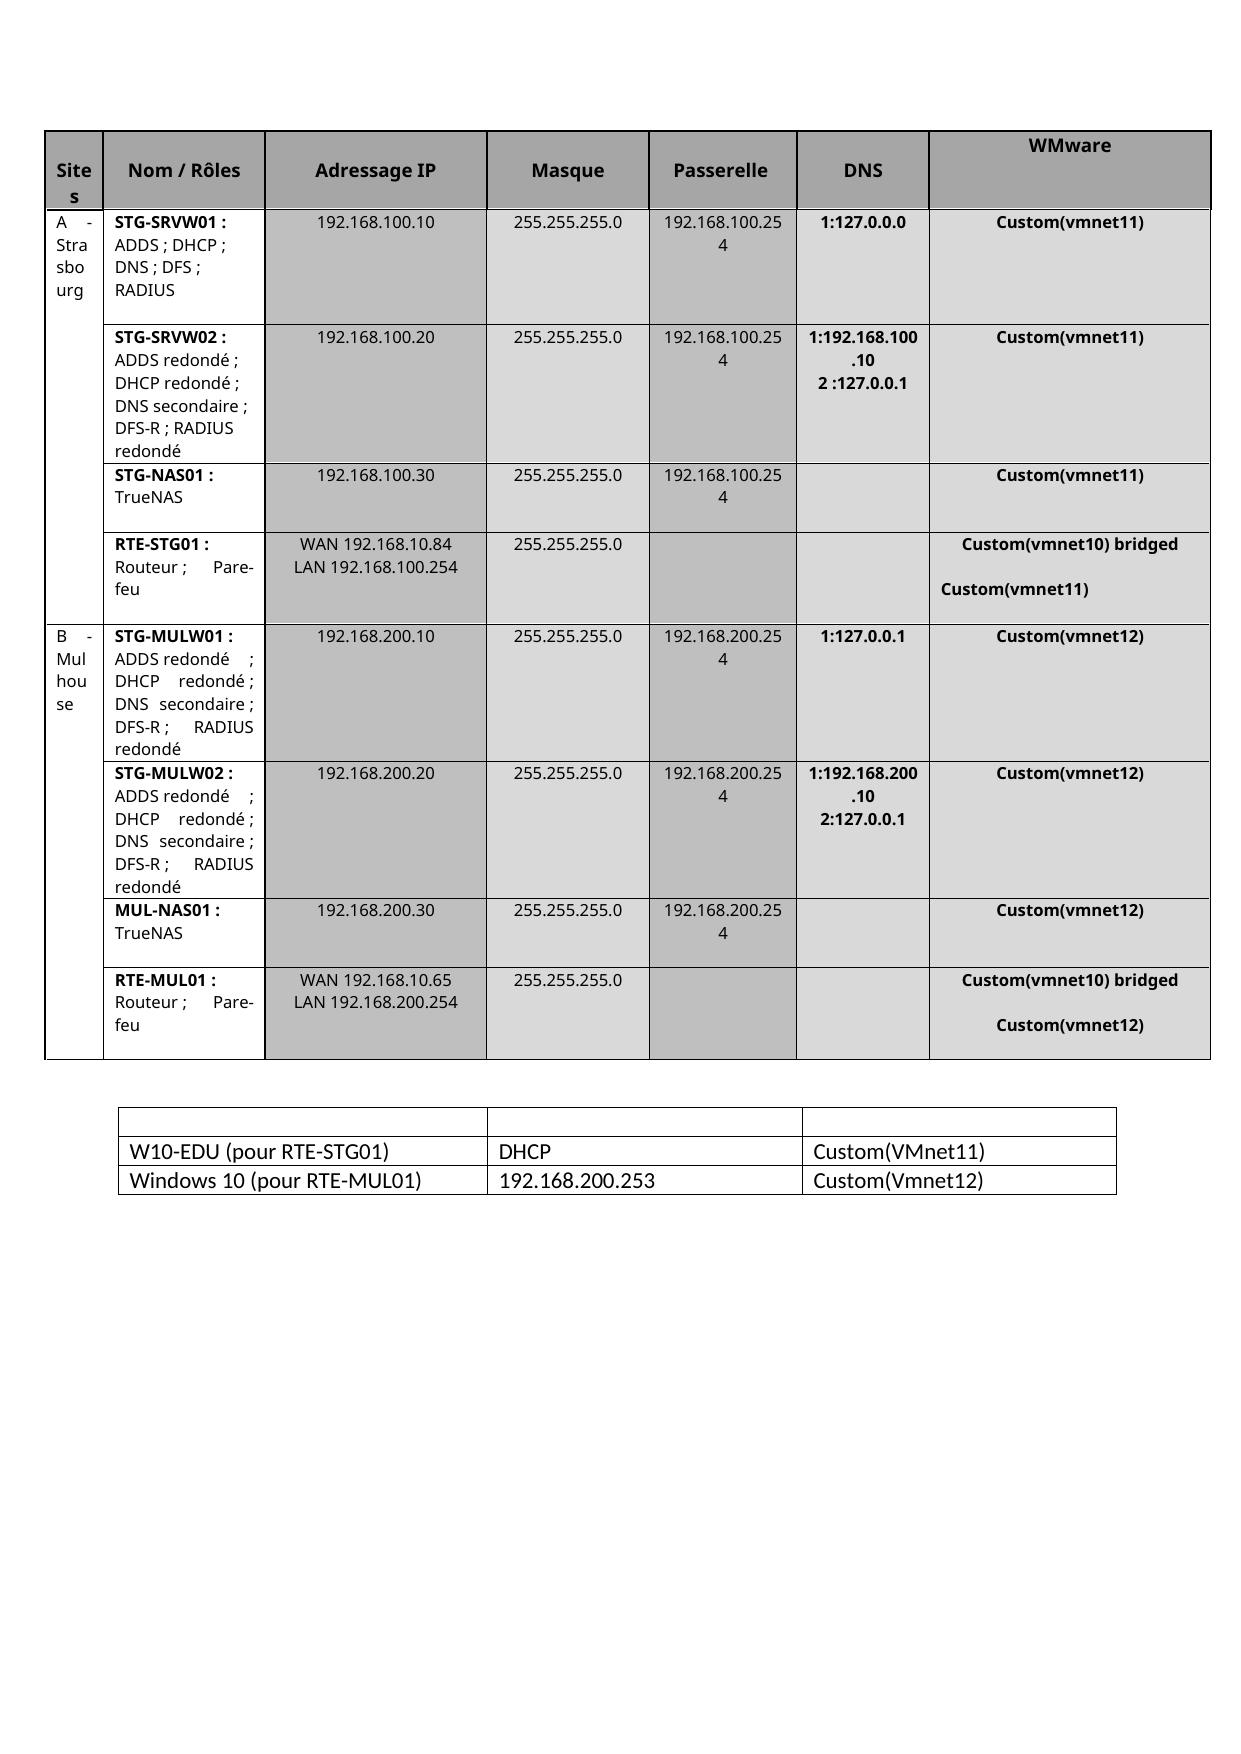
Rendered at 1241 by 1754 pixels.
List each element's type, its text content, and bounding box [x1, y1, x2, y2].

table_cell [797, 899, 929, 967]
table_cell 192.168.100.254 [650, 464, 796, 532]
table_cell A - Strasbourg [46, 210, 103, 623]
table_header [488, 1108, 802, 1136]
table_cell STG-MULW02 : ADDS redondé ; DHCP redondé ; DNS secondaire ; DFS-R ; RADIUS redondé [104, 762, 264, 898]
table_cell 255.255.255.0 [487, 325, 649, 462]
table_cell WAN 192.168.10.65 LAN 192.168.200.254 [266, 968, 486, 1059]
table_cell RTE-STG01 : Routeur ; Pare-feu [104, 533, 264, 623]
table_cell 192.168.200.254 [650, 625, 796, 761]
table_cell 1:192.168.200.10 2:127.0.0.1 [797, 762, 929, 898]
table_cell 1:192.168.100.10 2 :127.0.0.1 [797, 325, 929, 462]
table_header Nom / Rôles [104, 132, 264, 208]
table_header Adressage IP [266, 132, 486, 208]
table_cell STG-SRVW02 : ADDS redondé ; DHCP redondé ; DNS secondaire ; DFS-R ; RADIUS redondé [104, 325, 264, 462]
table_cell 192.168.200.20 [266, 762, 486, 898]
table_cell B - Mulhouse [46, 625, 103, 1059]
table_cell 192.168.200.10 [266, 625, 486, 761]
table_cell MUL-NAS01 : TrueNAS [104, 899, 264, 967]
table_cell Custom(VMnet11) [803, 1137, 1116, 1165]
table_cell Custom(vmnet12) [930, 898, 1210, 967]
table_cell 192.168.200.253 [488, 1166, 802, 1194]
table_cell 192.168.100.20 [266, 325, 486, 462]
table_header WMware [930, 132, 1210, 208]
table_cell 1:127.0.0.1 [797, 625, 929, 761]
table_cell 192.168.100.254 [650, 325, 796, 462]
table_cell 192.168.100.10 [266, 210, 486, 324]
table_cell 255.255.255.0 [487, 762, 649, 898]
table_cell 192.168.200.30 [266, 899, 486, 967]
table_header [119, 1108, 487, 1136]
table_header DNS [798, 132, 928, 208]
table_cell [797, 464, 929, 532]
table_cell Custom(vmnet11) [930, 463, 1210, 532]
table_cell [797, 968, 929, 1059]
table_cell 255.255.255.0 [487, 625, 649, 761]
table_cell [650, 533, 796, 623]
table_cell 255.255.255.0 [487, 899, 649, 967]
table_header Masque [488, 132, 648, 208]
table_cell STG-NAS01 : TrueNAS [104, 464, 264, 532]
table_cell STG-MULW01 : ADDS redondé ; DHCP redondé ; DNS secondaire ; DFS-R ; RADIUS redondé [104, 625, 264, 761]
table_cell Custom(Vmnet12) [803, 1166, 1116, 1194]
table_cell Custom(vmnet11) [930, 209, 1210, 324]
table_header [803, 1108, 1116, 1136]
table_cell 192.168.100.254 [650, 210, 796, 324]
table_cell W10-EDU (pour RTE-STG01) [119, 1137, 487, 1165]
table_cell [650, 968, 796, 1059]
table_cell 192.168.200.254 [650, 762, 796, 898]
table_cell Windows 10 (pour RTE-MUL01) [119, 1166, 487, 1194]
table_cell STG-SRVW01 : ADDS ; DHCP ; DNS ; DFS ; RADIUS [104, 210, 264, 324]
table_cell DHCP [488, 1137, 802, 1165]
table_cell 192.168.200.254 [650, 899, 796, 967]
table_cell 255.255.255.0 [487, 533, 649, 623]
table_cell [797, 533, 929, 623]
table_cell Custom(vmnet11) [930, 324, 1210, 462]
table_cell Custom(vmnet10) bridged Custom(vmnet12) [930, 967, 1210, 1059]
table_cell WAN 192.168.10.84 LAN 192.168.100.254 [266, 533, 486, 623]
table_cell 255.255.255.0 [487, 464, 649, 532]
table_header Passerelle [650, 132, 796, 208]
table_cell RTE-MUL01 : Routeur ; Pare-feu [104, 968, 264, 1059]
table_cell 255.255.255.0 [487, 968, 649, 1059]
table_cell Custom(vmnet12) [930, 624, 1210, 761]
table_cell 1:127.0.0.0 [797, 210, 929, 324]
table_cell Custom(vmnet10) bridged Custom(vmnet11) [930, 532, 1210, 623]
table_cell 192.168.100.30 [266, 464, 486, 532]
table_cell Custom(vmnet12) [930, 761, 1210, 898]
table_header Sites [46, 132, 102, 208]
table_cell 255.255.255.0 [487, 210, 649, 324]
